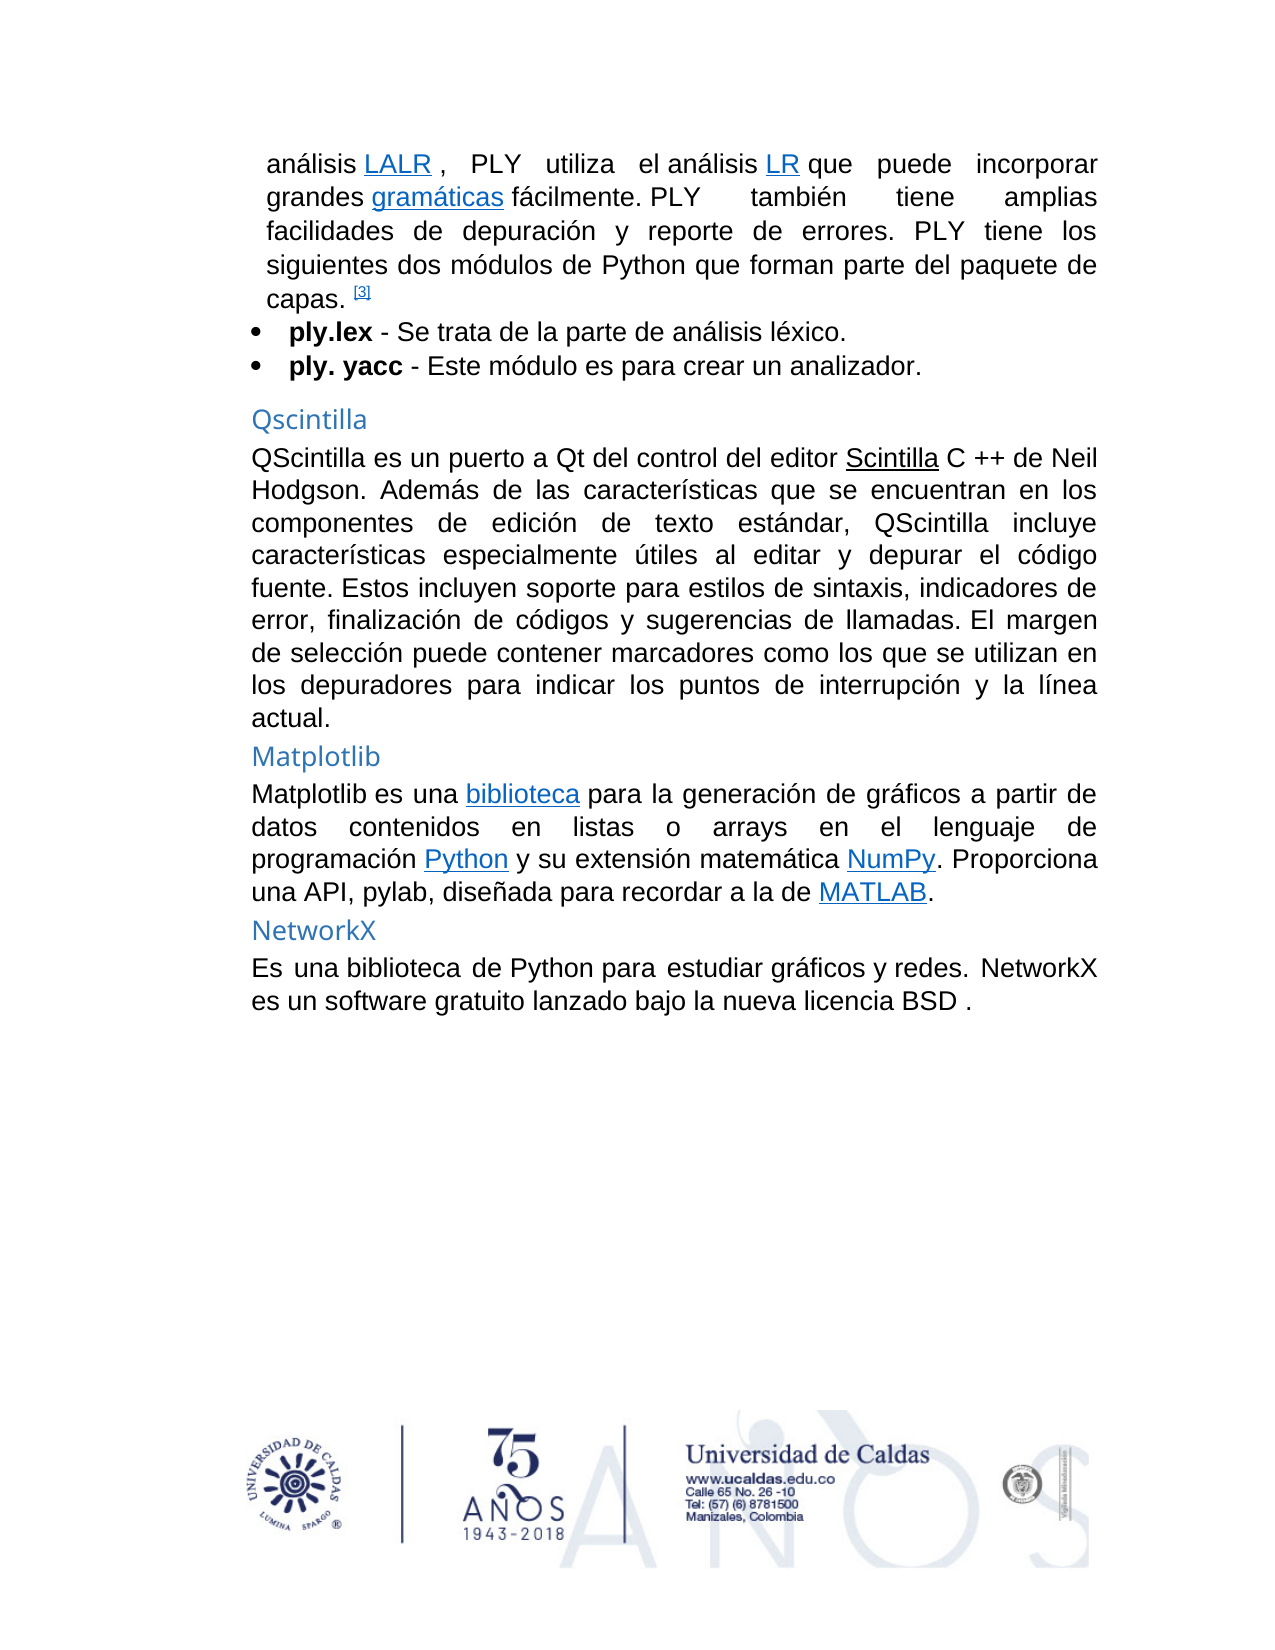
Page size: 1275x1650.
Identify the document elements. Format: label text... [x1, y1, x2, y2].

picture [177, 1410, 1098, 1577]
list QScintilla es un puerto a Qt del control del editor Scintilla C ++ de Neil Hodgson. Además de las características que se encuentran en los componentes de edición de texto estándar, QScintilla incluye características especialmente útiles al editar y depurar el código fuente. Estos incluyen soporte para estilos de sintaxis, indicadores de error, finalización de códigos y sugerencias de llamadas. El margen de selección puede contener marcadores como los que se utilizan en los depuradores para indicar los puntos de interrupción y la línea actual. [251, 441, 1098, 733]
list Es una biblioteca de Python para estudiar gráficos y redes. NetworkX es un software gratuito lanzado bajo la nueva licencia BSD . [251, 951, 1098, 1016]
list ply.lex - Se trata de la parte de análisis léxico. [251, 316, 1098, 348]
subtitle Qscintilla [177, 401, 1098, 438]
list ply. yacc - Este módulo es para crear un analizador. [251, 350, 1098, 382]
list Matplotlib es una biblioteca para la generación de gráficos a partir de datos contenidos en listas o arrays en el lenguaje de programación Python y su extensión matemática NumPy. Proporciona una API, pylab, diseñada para recordar a la de MATLAB. [251, 777, 1098, 907]
subtitle Matplotlib [177, 737, 1098, 774]
subtitle NetworkX [177, 911, 1098, 948]
